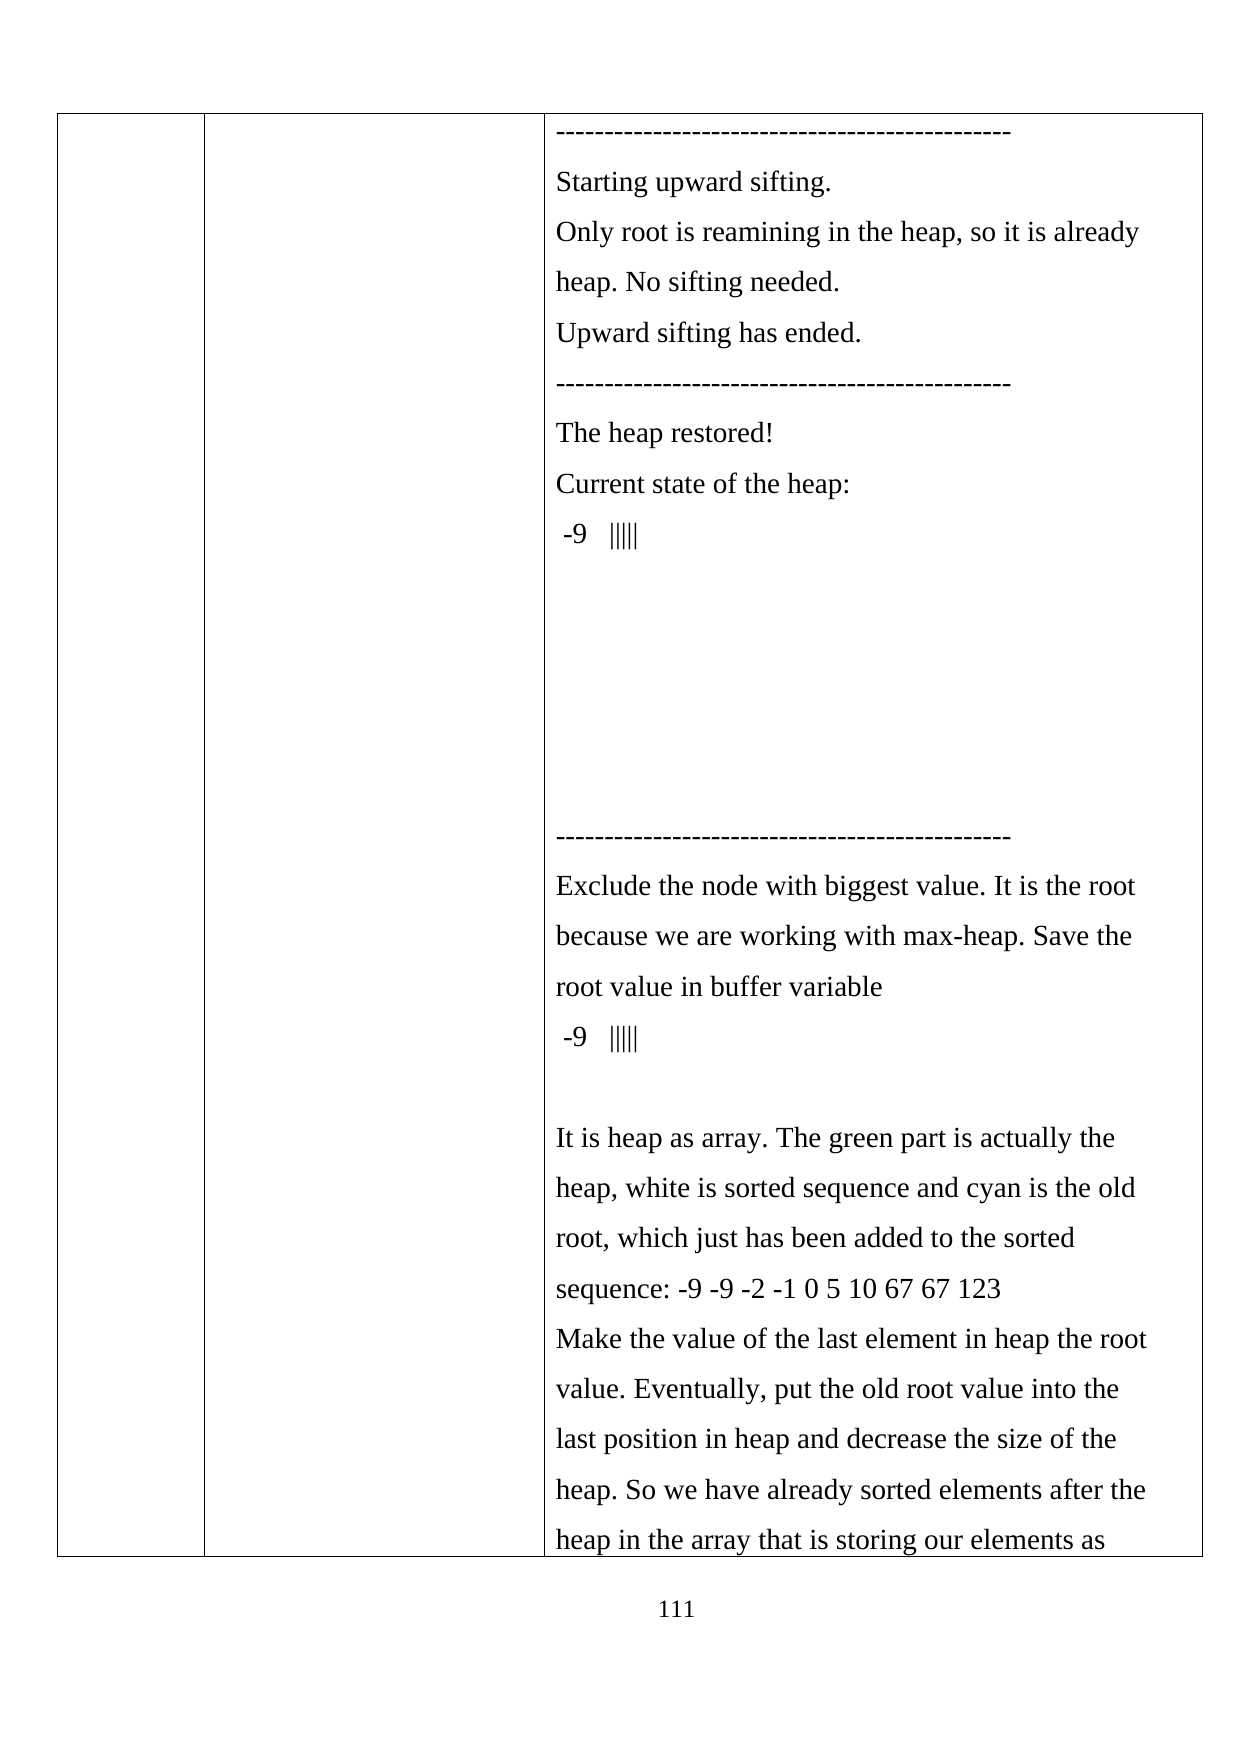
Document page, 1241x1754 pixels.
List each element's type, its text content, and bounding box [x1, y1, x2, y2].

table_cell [545, 114, 1202, 1556]
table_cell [205, 114, 544, 1556]
table_cell 2 [58, 114, 204, 1556]
